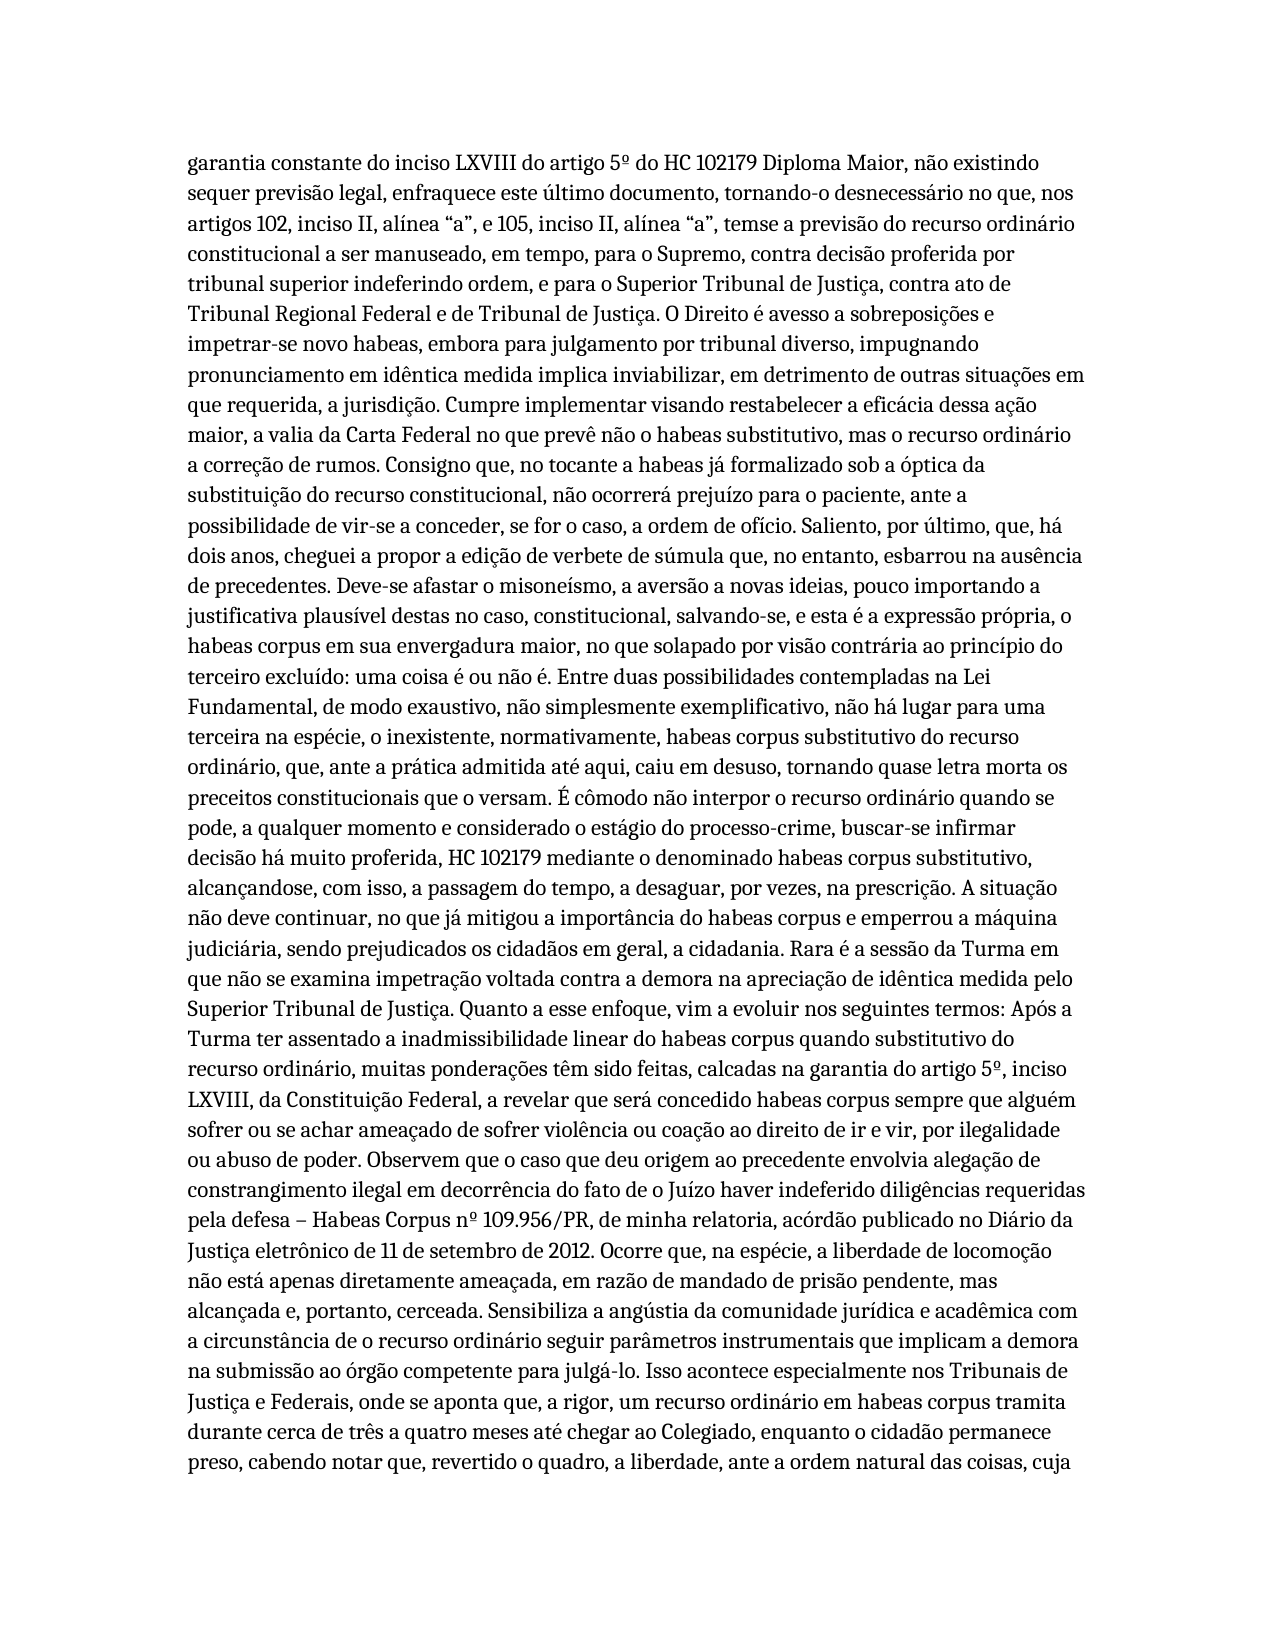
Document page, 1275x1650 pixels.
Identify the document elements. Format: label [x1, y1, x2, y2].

text [187, 150, 1087, 1475]
